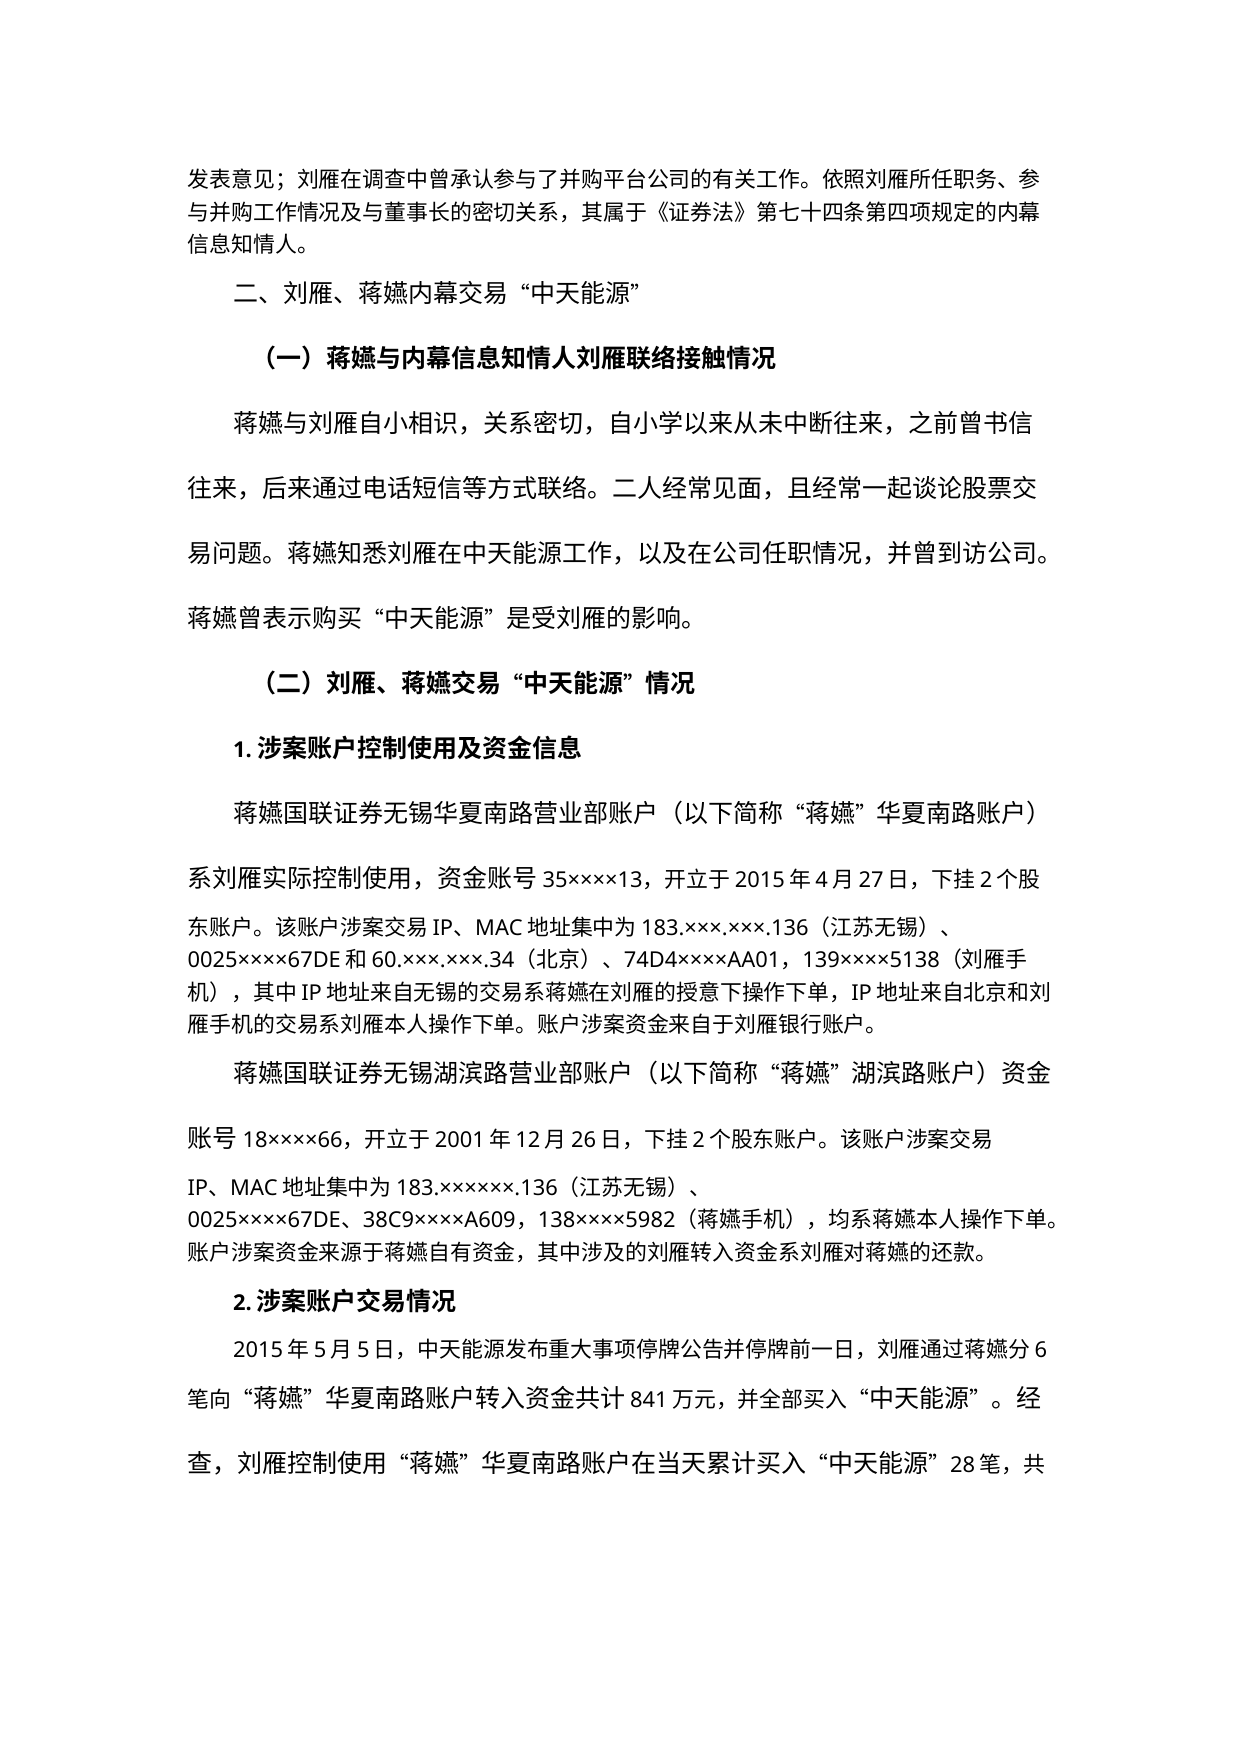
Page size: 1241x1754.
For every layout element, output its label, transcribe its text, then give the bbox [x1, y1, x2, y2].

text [187, 1332, 1053, 1494]
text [187, 162, 1053, 259]
text 二、刘雁、蒋嬿内幕交易“中天能源” [187, 259, 1053, 324]
text 2. 涉案账户交易情况 [187, 1267, 1053, 1332]
text （二）刘雁、蒋嬿交易“中天能源”情况 [187, 649, 1053, 714]
text （一）蒋嬿与内幕信息知情人刘雁联络接触情况 [187, 324, 1053, 389]
text 蒋嬿国联证券无锡华夏南路营业部账户（以下简称“蒋嬿”华夏南路账户）系刘雁实际控制使用，资金账号35××××13，开立于2015年4月27日，下挂2个股东账户。该账户涉案交易IP、MAC地址集中为183.×××.×××.136（江苏无锡）、0025××××67DE和60.×××.×××.34（北京）、74D4××××AA01，139××××5138（刘雁手机），其中IP地址来自无锡的交易系蒋嬿在刘雁的授意下操作下单，IP地址来自北京和刘雁手机的交易系刘雁本人操作下单。账户涉案资金来自于刘雁银行账户。 [187, 779, 1053, 1039]
text 1. 涉案账户控制使用及资金信息 [187, 714, 1053, 779]
text 蒋嬿国联证券无锡湖滨路营业部账户（以下简称“蒋嬿”湖滨路账户）资金账号18××××66，开立于2001年12月26日，下挂2个股东账户。该账户涉案交易IP、MAC地址集中为183.××××××.136（江苏无锡）、0025××××67DE、38C9××××A609，138××××5982（蒋嬿手机），均系蒋嬿本人操作下单。账户涉案资金来源于蒋嬿自有资金，其中涉及的刘雁转入资金系刘雁对蒋嬿的还款。 [187, 1039, 1053, 1267]
text 蒋嬿与刘雁自小相识，关系密切，自小学以来从未中断往来，之前曾书信往来，后来通过电话短信等方式联络。二人经常见面，且经常一起谈论股票交易问题。蒋嬿知悉刘雁在中天能源工作，以及在公司任职情况，并曾到访公司。蒋嬿曾表示购买“中天能源”是受刘雁的影响。 [187, 389, 1053, 649]
